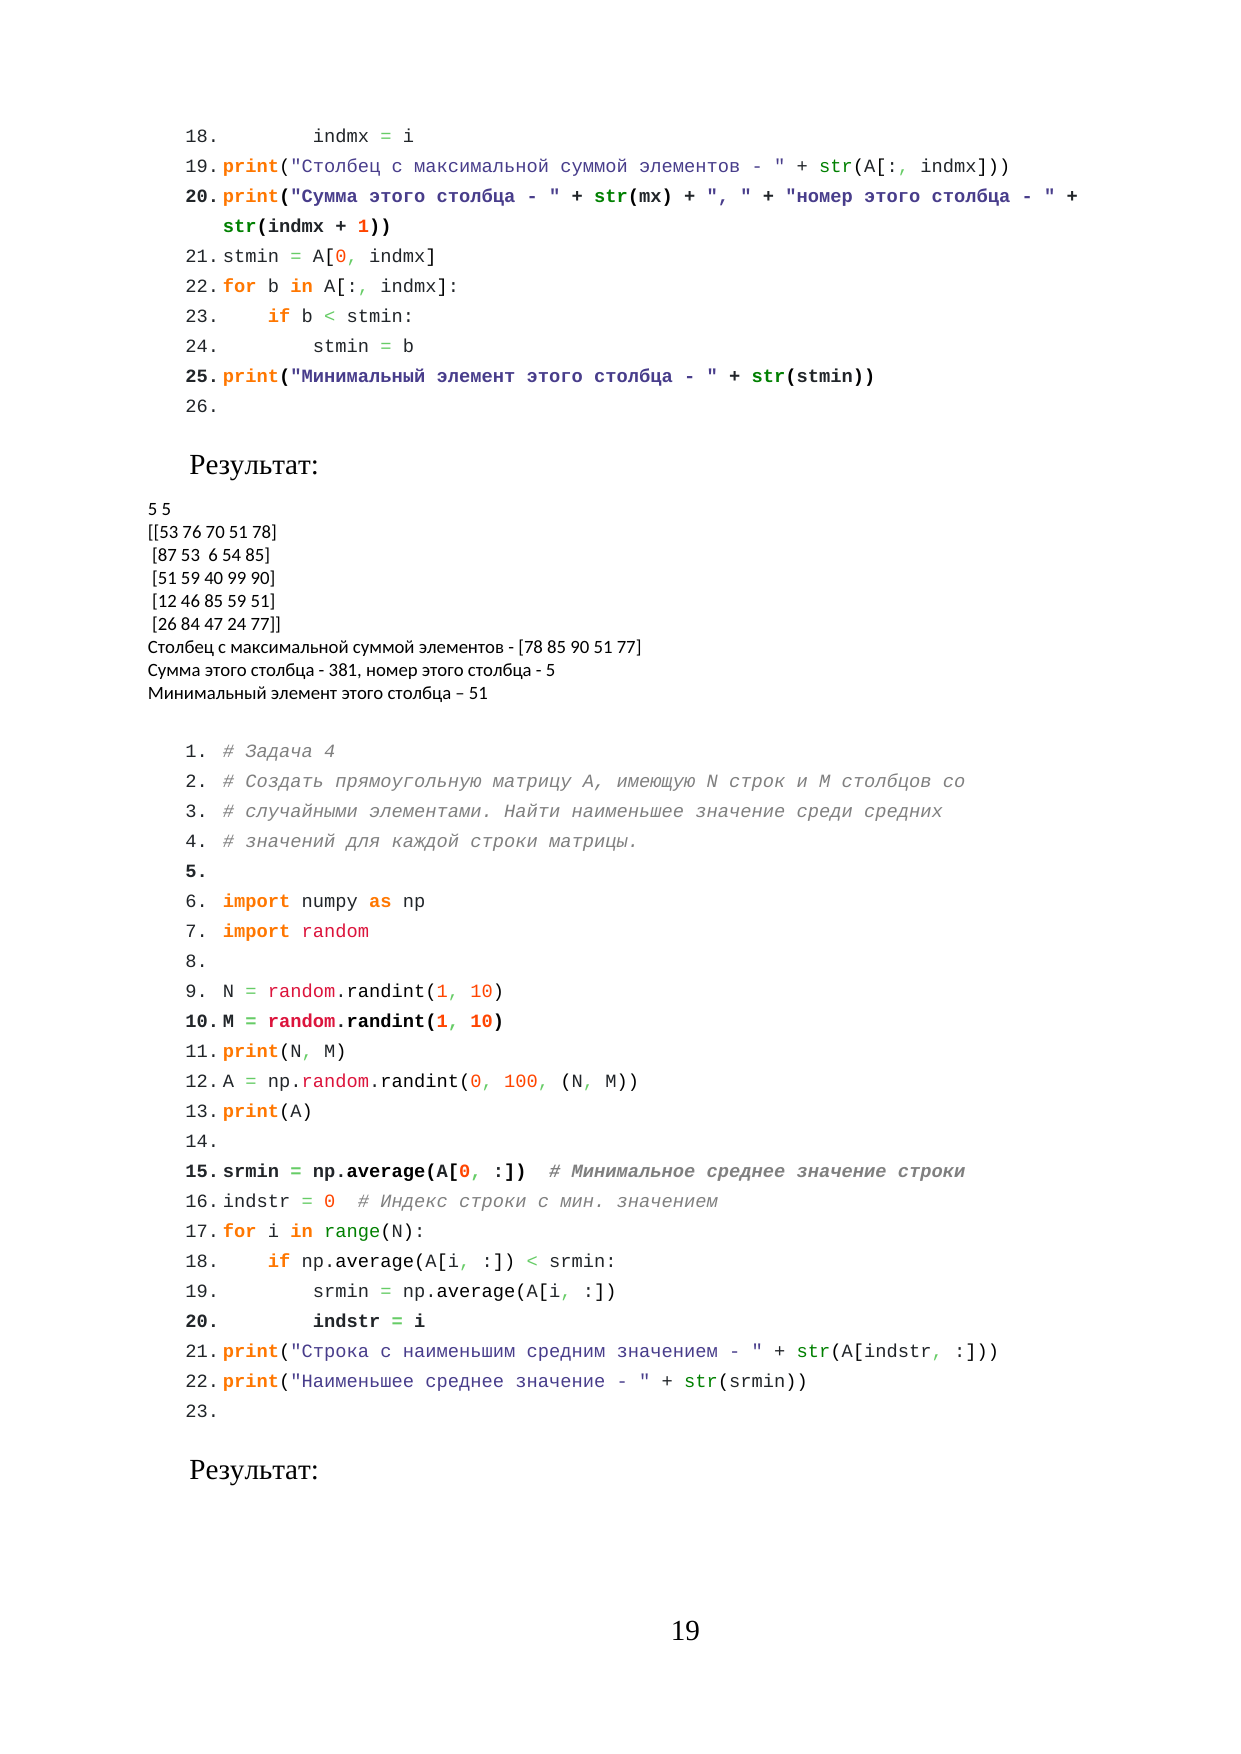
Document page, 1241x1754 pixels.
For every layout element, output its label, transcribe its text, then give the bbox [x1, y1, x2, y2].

list # Создать прямоугольную матрицу A, имеющую N строк и M столбцов со [185, 763, 1181, 793]
list if b < stmin: [185, 298, 1181, 328]
list for b in A[:, indmx]: [185, 268, 1181, 298]
text [87 53 6 54 85] [148, 543, 1181, 566]
list print(A) [185, 1093, 1181, 1123]
list N = random.randint(1, 10) [185, 973, 1181, 1003]
list print("Наименьшее среднее значение - " + str(srmin)) [185, 1363, 1181, 1393]
list # Задача 4 [185, 733, 1181, 763]
list indmx = i [185, 118, 1181, 148]
list A = np.random.randint(0, 100, (N, M)) [185, 1063, 1181, 1093]
list for i in range(N): [185, 1213, 1181, 1243]
list indstr = 0 # Индекс строки с мин. значением [185, 1183, 1181, 1213]
text [26 84 47 24 77]] [148, 612, 1181, 635]
list stmin = A[0, indmx] [185, 238, 1181, 268]
text Результат: [148, 447, 1181, 481]
text Столбец с максимальной суммой элементов - [78 85 90 51 77] [148, 635, 1181, 658]
list srmin = np.average(A[0, :]) # Минимальное среднее значение строки [185, 1153, 1181, 1183]
text 5 5 [148, 498, 1181, 521]
list # случайными элементами. Найти наименьшее значение среди средних [185, 793, 1181, 823]
list srmin = np.average(A[i, :]) [185, 1273, 1181, 1303]
text [51 59 40 99 90] [148, 566, 1181, 589]
list indstr = i [185, 1303, 1181, 1333]
text Сумма этого столбца - 381, номер этого столбца - 5 [148, 658, 1181, 681]
list import numpy as np [185, 883, 1181, 913]
text [12 46 85 59 51] [148, 589, 1181, 612]
list print("Строка с наименьшим средним значением - " + str(A[indstr, :])) [185, 1333, 1181, 1363]
list print("Сумма этого столбца - " + str(mx) + ", " + "номер этого столбца - " + str(indmx + 1)) [185, 178, 1181, 238]
list print(N, M) [185, 1033, 1181, 1063]
list # значений для каждой строки матрицы. [185, 823, 1181, 853]
list print("Минимальный элемент этого столбца - " + str(stmin)) [185, 358, 1181, 388]
text Результат: [148, 1452, 1181, 1486]
list import random [185, 913, 1181, 943]
list print("Столбец с максимальной суммой элементов - " + str(A[:, indmx])) [185, 148, 1181, 178]
list M = random.randint(1, 10) [185, 1003, 1181, 1033]
list stmin = b [185, 328, 1181, 358]
text Минимальный элемент этого столбца – 51 [148, 681, 1181, 704]
text [[53 76 70 51 78] [148, 521, 1181, 543]
list if np.average(A[i, :]) < srmin: [185, 1243, 1181, 1273]
